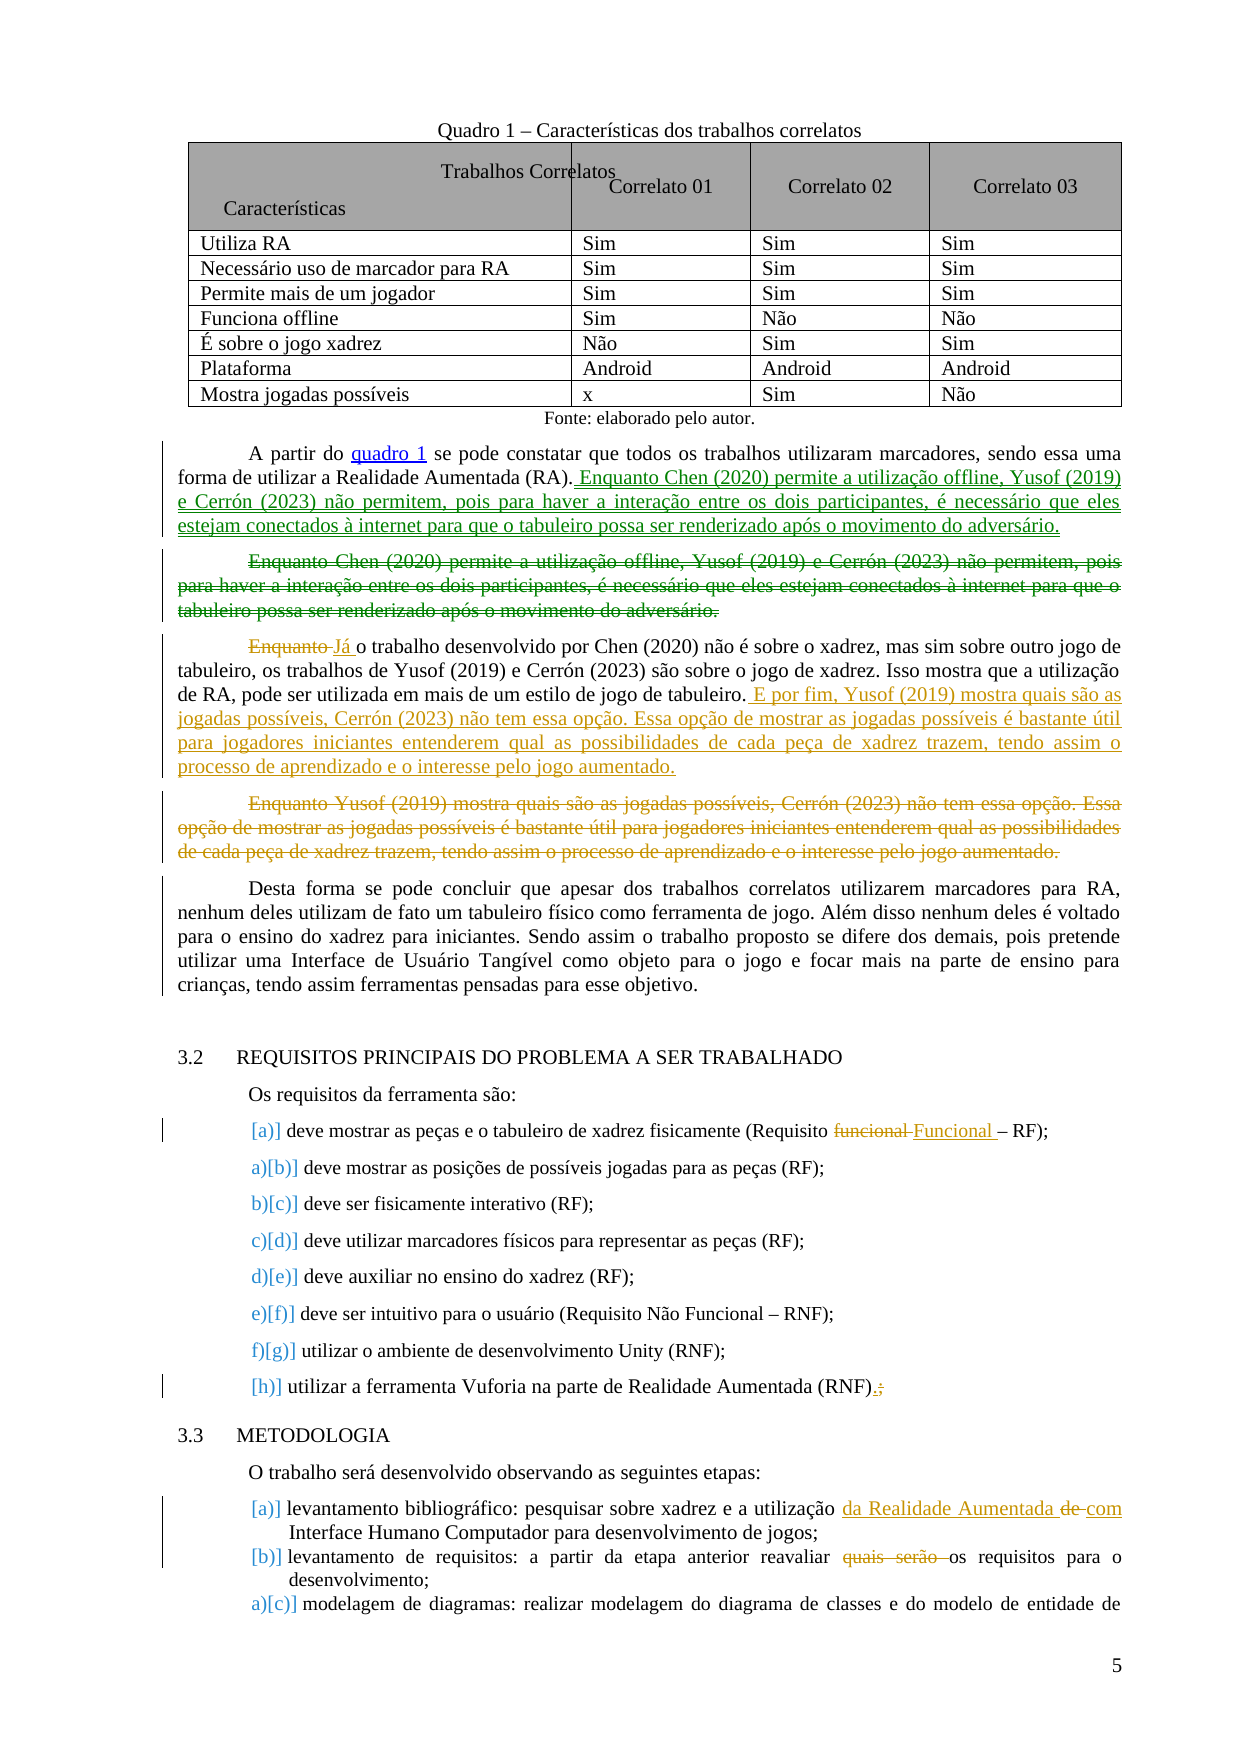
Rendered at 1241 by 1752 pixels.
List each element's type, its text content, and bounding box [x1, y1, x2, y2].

text Desta forma se pode concluir que apesar dos trabalhos correlatos utilizarem marcadores para RA, nenhum deles utilizam de fato um tabuleiro físico como ferramenta de jogo. Além disso nenhum deles é voltado para o ensino do xadrez para iniciantes. Sendo assim o trabalho proposto se difere dos demais, pois pretende utilizar uma Interface de Usuário Tangível como objeto para o jogo e focar mais na parte de ensino para crianças, tendo assim ferramentas pensadas para esse objetivo. [177, 876, 1122, 996]
text Os requisitos da ferramenta são: [177, 1082, 1122, 1106]
text Fonte: elaborado pelo autor. [177, 407, 1122, 428]
table_cell Não [751, 306, 929, 330]
table_cell Sim [930, 231, 1121, 255]
table_cell Sim [751, 281, 929, 305]
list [251, 1591, 1122, 1615]
subtitle REQUISITOS PRINCIPAIS DO PROBLEMA A SER TRABALHADO [177, 1045, 1122, 1069]
table_cell Utiliza RA [189, 231, 571, 255]
table_cell Sim [930, 256, 1121, 280]
table_header Correlato 03 [930, 143, 1121, 230]
table_cell Sim [930, 281, 1121, 305]
table_cell Android [930, 356, 1121, 380]
table_header Correlato 02 [751, 143, 929, 230]
table_cell Permite mais de um jogador [189, 281, 571, 305]
table_cell Plataforma [189, 356, 571, 380]
list utilizar o ambiente de desenvolvimento Unity (RNF); [251, 1337, 1122, 1362]
list deve ser intuitivo para o usuário (Requisito Não Funcional – RNF); [251, 1301, 1122, 1325]
table_cell É sobre o jogo xadrez [189, 331, 571, 355]
list deve utilizar marcadores físicos para representar as peças (RF); [251, 1228, 1122, 1252]
table_cell Sim [572, 231, 750, 255]
text o trabalho desenvolvido por Chen (2020) não é sobre o xadrez, mas sim sobre outro jogo de tabuleiro, os trabalhos de Yusof (2019) e Cerrón (2023) são sobre o jogo de xadrez. Isso mostra que a utilização de RA, pode ser utilizada em mais de um estilo de jogo de tabuleiro. [177, 752, 1122, 778]
table_cell Sim [751, 231, 929, 255]
table_cell Funciona offline [189, 306, 571, 330]
list deve ser fisicamente interativo (RF); [251, 1191, 1122, 1215]
text o trabalho desenvolvido por Chen (2020) não é sobre o xadrez, mas sim sobre outro jogo de tabuleiro, os trabalhos de Yusof (2019) e Cerrón (2023) são sobre o jogo de xadrez. Isso mostra que a utilização de RA, pode ser utilizada em mais de um estilo de jogo de tabuleiro. [177, 728, 1122, 751]
list utilizar a ferramenta Vuforia na parte de Realidade Aumentada (RNF) [251, 1374, 1122, 1398]
table_cell Sim [751, 381, 929, 406]
list levantamento de requisitos: a partir da etapa anterior reavaliar os requisitos para o desenvolvimento; [251, 1544, 1122, 1591]
table_header [189, 143, 571, 230]
table_cell Sim [572, 256, 750, 280]
text A partir do quadro 1 se pode constatar que todos os trabalhos utilizaram marcadores, sendo essa uma forma de utilizar a Realidade Aumentada (RA). [177, 441, 1122, 537]
table_cell Sim [930, 331, 1121, 355]
table_cell Não [930, 306, 1121, 330]
table_header Correlato 01 [572, 143, 750, 230]
table_cell Sim [572, 306, 750, 330]
table_cell Android [572, 356, 750, 380]
table_cell Sim [751, 331, 929, 355]
text Quadro 1 – Características dos trabalhos correlatos [177, 118, 1122, 142]
list levantamento bibliográfico: pesquisar sobre xadrez e a utilização Interface Humano Computador para desenvolvimento de jogos; [251, 1496, 1122, 1544]
table_cell x [572, 381, 750, 406]
list deve mostrar as posições de possíveis jogadas para as peças (RF); [251, 1155, 1122, 1179]
table_cell Não [930, 381, 1121, 406]
table_cell Mostra jogadas possíveis [189, 381, 571, 406]
table_cell Android [751, 356, 929, 380]
text O trabalho será desenvolvido observando as seguintes etapas: [177, 1460, 1122, 1484]
text o trabalho desenvolvido por Chen (2020) não é sobre o xadrez, mas sim sobre outro jogo de tabuleiro, os trabalhos de Yusof (2019) e Cerrón (2023) são sobre o jogo de xadrez. Isso mostra que a utilização de RA, pode ser utilizada em mais de um estilo de jogo de tabuleiro. [177, 634, 1122, 727]
table_cell Necessário uso de marcador para RA [189, 256, 571, 280]
table_cell Sim [572, 281, 750, 305]
list deve mostrar as peças e o tabuleiro de xadrez fisicamente (Requisito – RF); [251, 1118, 1122, 1142]
table_cell Sim [751, 256, 929, 280]
list deve auxiliar no ensino do xadrez (RF); [251, 1264, 1122, 1288]
subtitle METODOLOGIA [177, 1423, 1122, 1447]
table_cell Não [572, 331, 750, 355]
